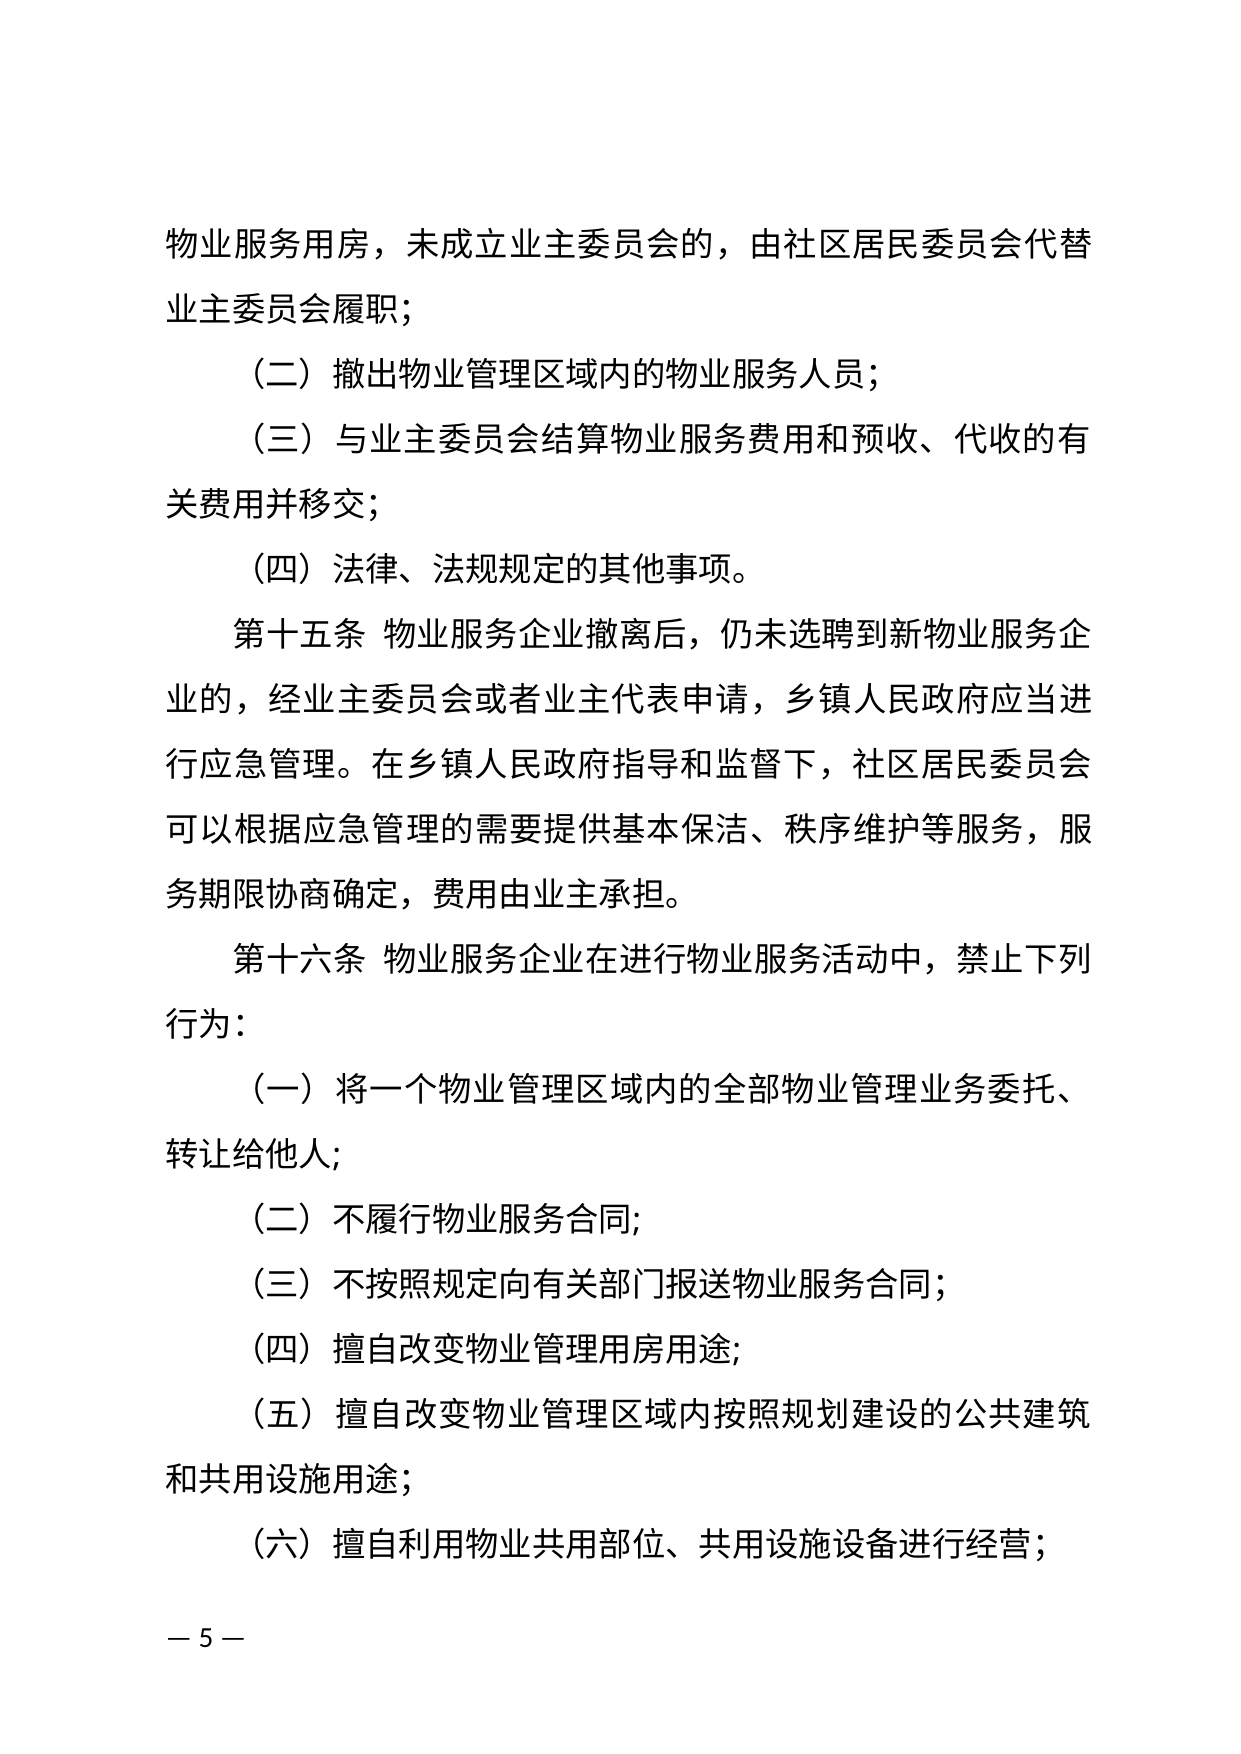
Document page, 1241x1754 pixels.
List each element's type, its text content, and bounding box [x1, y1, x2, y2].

text 第十六条 物业服务企业在进行物业服务活动中，禁止下列行为： [165, 924, 1093, 1054]
text （五）擅自改变物业管理区域内按照规划建设的公共建筑和共用设施用途； [165, 1379, 1093, 1509]
text （一）将一个物业管理区域内的全部物业管理业务委托、转让给他人; [165, 1054, 1093, 1184]
text （四）擅自改变物业管理用房用途; [165, 1314, 1093, 1379]
text （四）法律、法规规定的其他事项。 [165, 534, 1093, 599]
text （三）不按照规定向有关部门报送物业服务合同； [165, 1249, 1093, 1314]
text （二）不履行物业服务合同; [165, 1184, 1093, 1249]
text （二）撤出物业管理区域内的物业服务人员； [165, 339, 1093, 404]
text （三）与业主委员会结算物业服务费用和预收、代收的有关费用并移交； [165, 404, 1093, 534]
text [165, 209, 1093, 339]
text 第十五条 物业服务企业撤离后，仍未选聘到新物业服务企业的，经业主委员会或者业主代表申请，乡镇人民政府应当进行应急管理。在乡镇人民政府指导和监督下，社区居民委员会可以根据应急管理的需要提供基本保洁、秩序维护等服务，服务期限协商确定，费用由业主承担。 [165, 599, 1093, 924]
text （六）擅自利用物业共用部位、共用设施设备进行经营； [165, 1509, 1093, 1574]
